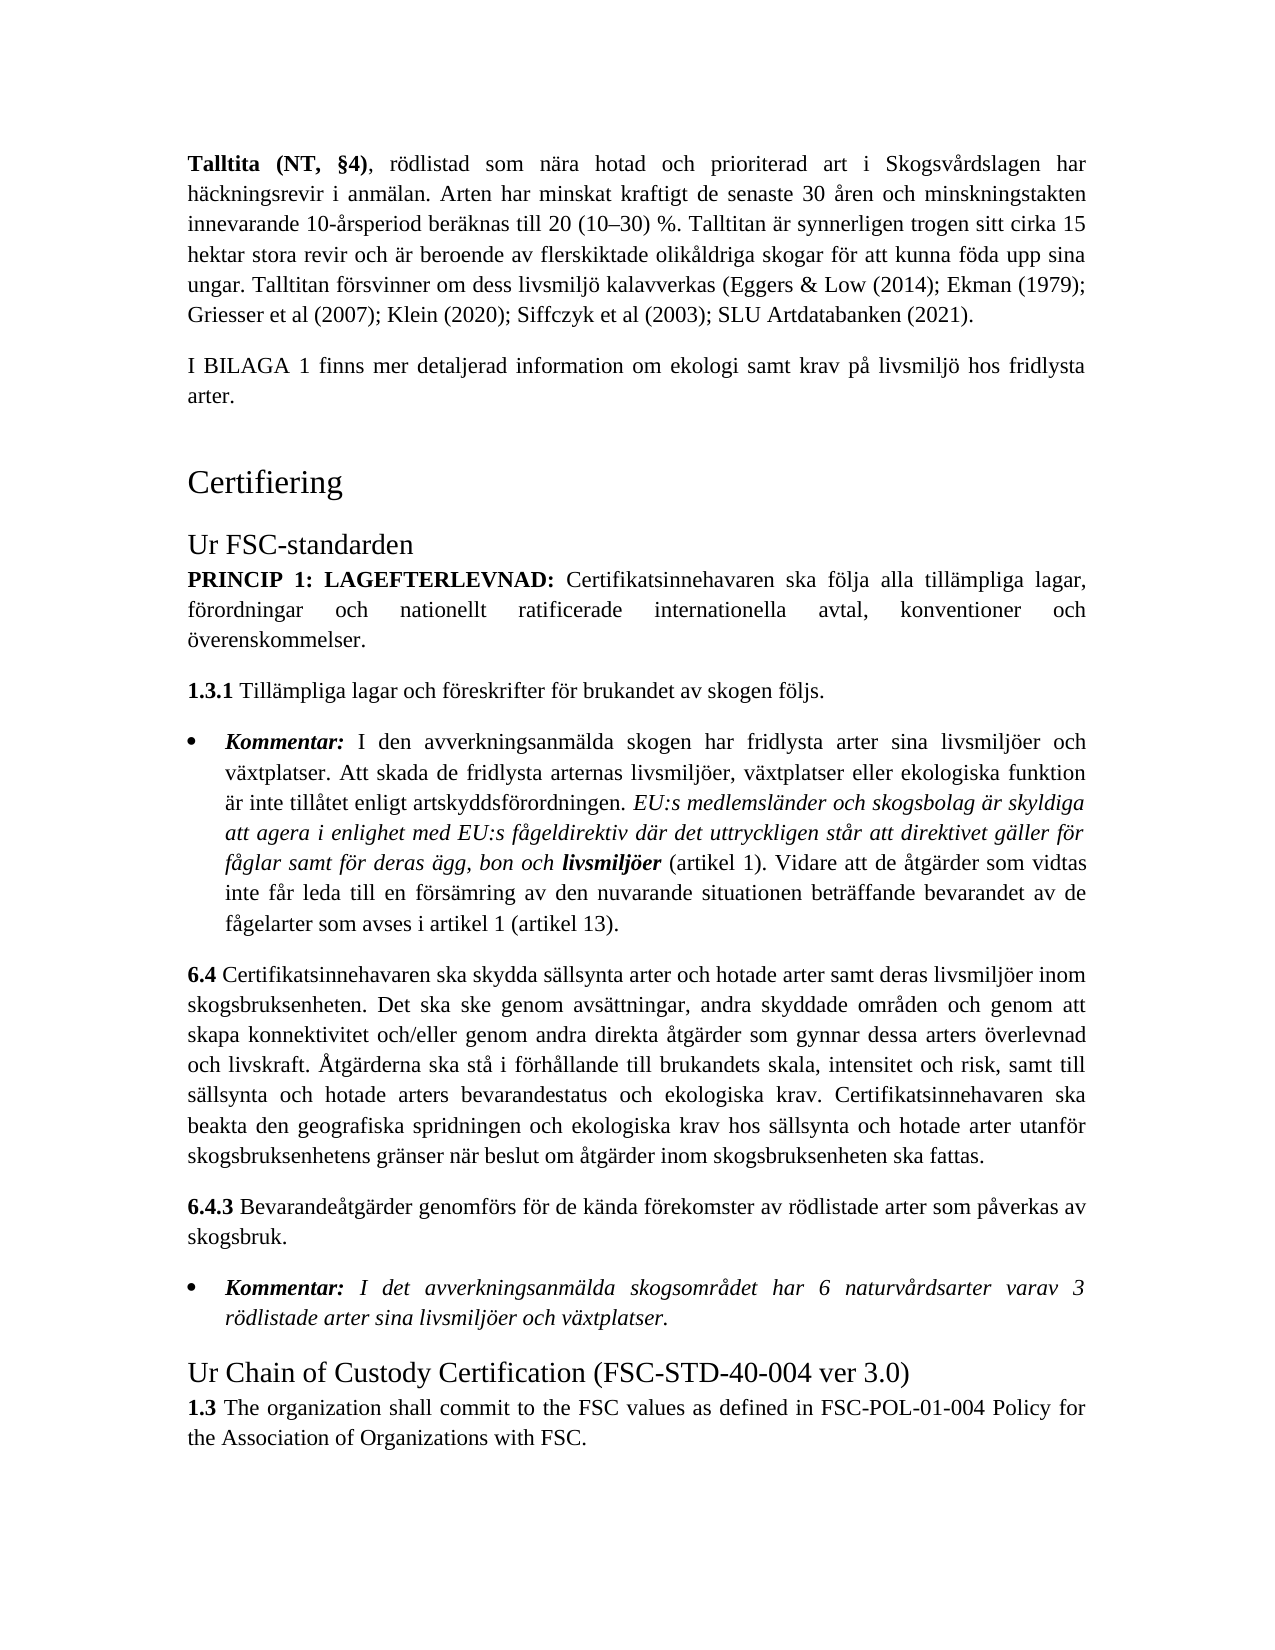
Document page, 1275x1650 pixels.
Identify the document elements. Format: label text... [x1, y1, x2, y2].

text PRINCIP 1: LAGEFTERLEVNAD: Certifikatsinnehavaren ska följa alla tillämpliga lagar, förordningar och nationellt ratificerade internationella avtal, konventioner och överenskommelser. [187, 566, 1087, 653]
text 1.3 The organization shall commit to the FSC values as defined in FSC-POL-01-004 Policy for the Association of Organizations with FSC. [187, 1394, 1087, 1451]
list Kommentar: I det avverkningsanmälda skogsområdet har 6 naturvårdsarter varav 3 rödlistade arter sina livsmiljöer och växtplatser. [187, 1274, 1087, 1331]
subtitle Certifiering [187, 462, 1087, 501]
text I BILAGA 1 finns mer detaljerad information om ekologi samt krav på livsmiljö hos fridlysta arter. [187, 352, 1087, 409]
text 6.4.3 Bevarandeåtgärder genomförs för de kända förekomster av rödlistade arter som påverkas av skogsbruk. [187, 1193, 1087, 1249]
subtitle Ur Chain of Custody Certification (FSC-STD-40-004 ver 3.0) [187, 1356, 1087, 1389]
list Kommentar: I den avverkningsanmälda skogen har fridlysta arter sina livsmiljöer och växtplatser. Att skada de fridlysta arternas livsmiljöer, växtplatser eller ekologiska funktion är inte tillåtet enligt artskyddsförordningen. EU:s medlemsländer och skogsbolag är skyldiga att agera i enlighet med EU:s fågeldirektiv där det uttryckligen står att direktivet gäller för fåglar samt för deras ägg, bon och livsmiljöer (artikel 1). Vidare att de åtgärder som vidtas inte får leda till en försämring av den nuvarande situationen beträffande bevarandet av de fågelarter som avses i artikel 1 (artikel 13). [187, 728, 1087, 936]
text Talltita (NT, §4), rödlistad som nära hotad och prioriterad art i Skogsvårdslagen har häckningsrevir i anmälan. Arten har minskat kraftigt de senaste 30 åren och minskningstakten innevarande 10-årsperiod beräknas till 20 (10–30) %. Talltitan är synnerligen trogen sitt cirka 15 hektar stora revir och är beroende av flerskiktade olikåldriga skogar för att kunna föda upp sina ungar. Talltitan försvinner om dess livsmiljö kalavverkas (Eggers & Low (2014); Ekman (1979); Griesser et al (2007); Klein (2020); Siffczyk et al (2003); SLU Artdatabanken (2021). [187, 150, 1087, 327]
text 6.4 Certifikatsinnehavaren ska skydda sällsynta arter och hotade arter samt deras livsmiljöer inom skogsbruksenheten. Det ska ske genom avsättningar, andra skyddade områden och genom att skapa konnektivitet och/eller genom andra direkta åtgärder som gynnar dessa arters överlevnad och livskraft. Åtgärderna ska stå i förhållande till brukandets skala, intensitet och risk, samt till sällsynta och hotade arters bevarandestatus och ekologiska krav. Certifikatsinnehavaren ska beakta den geografiska spridningen och ekologiska krav hos sällsynta och hotade arter utanför skogsbruksenhetens gränser när beslut om åtgärder inom skogsbruksenheten ska fattas. [187, 961, 1087, 1168]
text 1.3.1 Tillämpliga lagar och föreskrifter för brukandet av skogen följs. [187, 677, 1087, 704]
subtitle Ur FSC-standarden [187, 527, 1087, 561]
